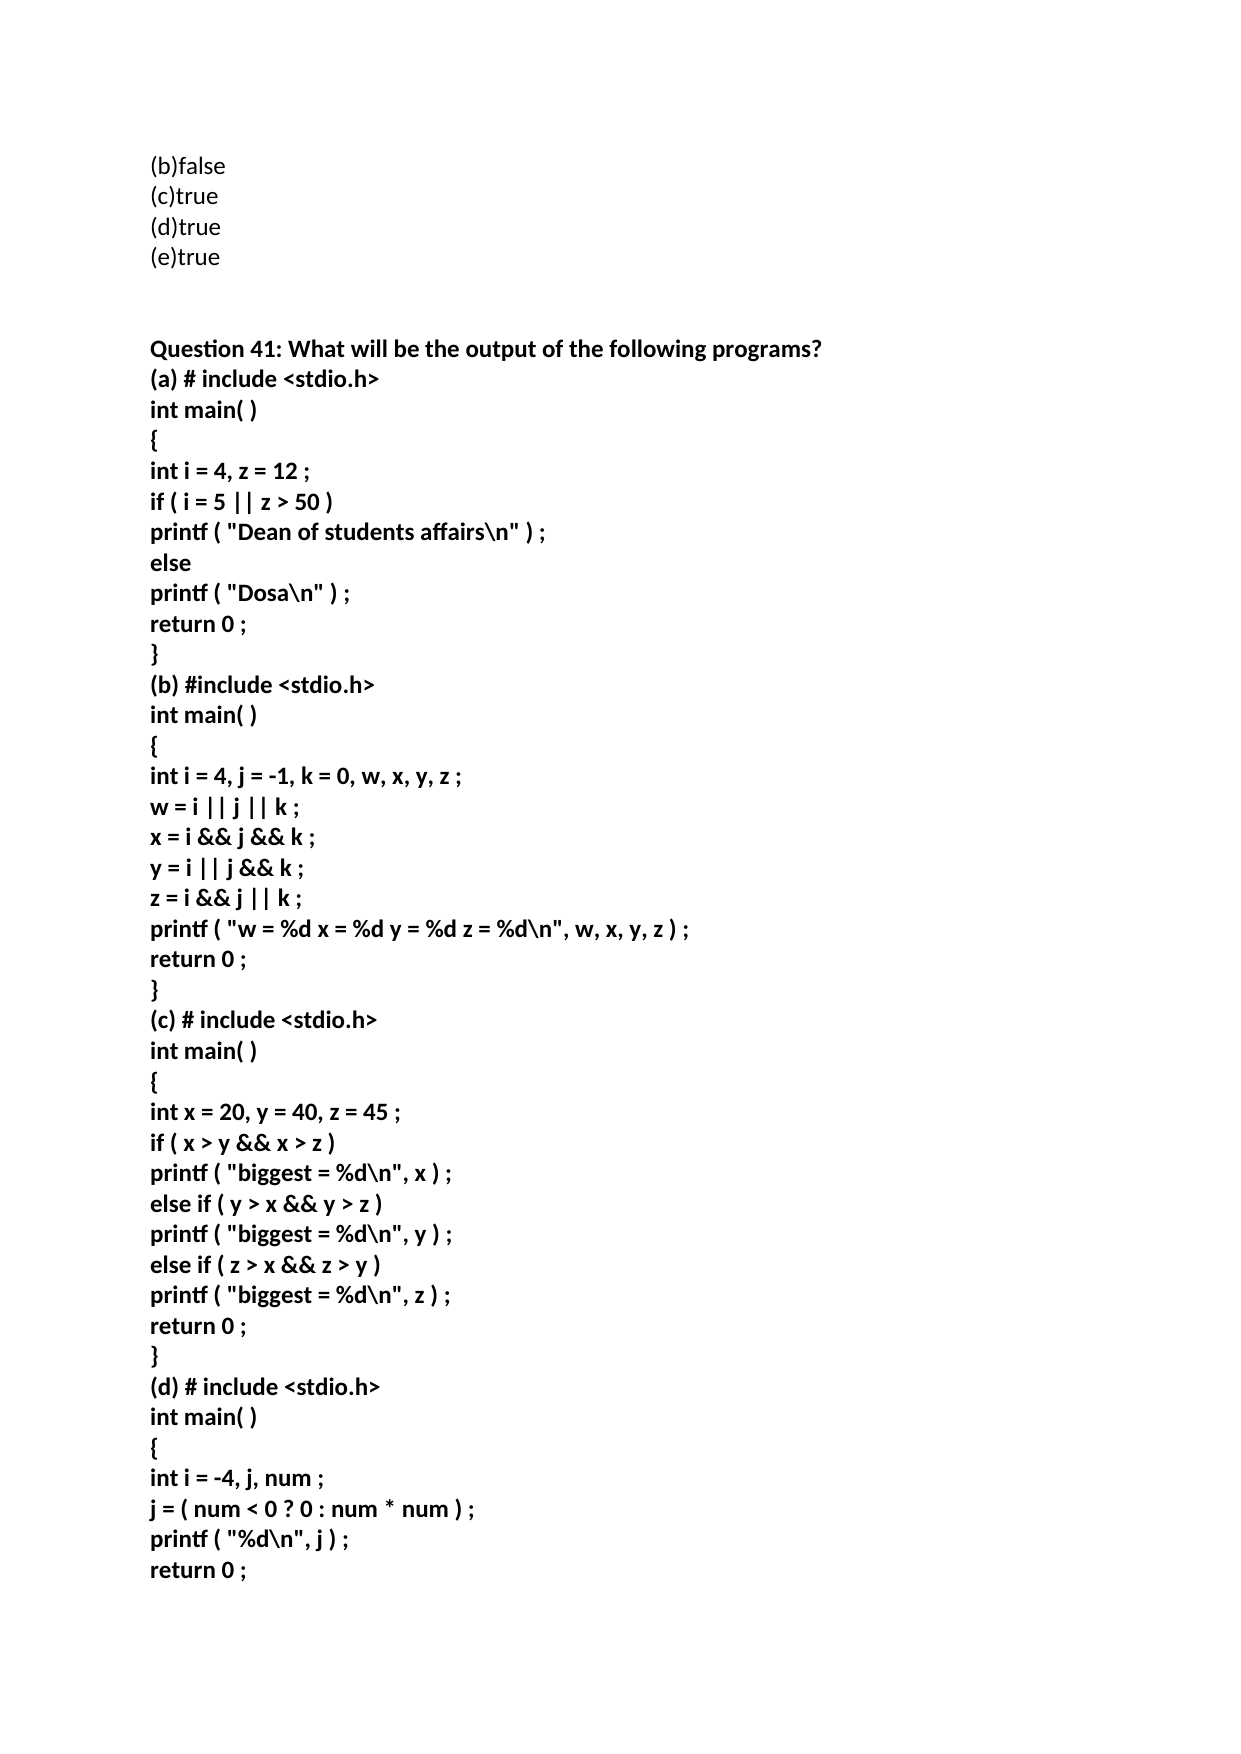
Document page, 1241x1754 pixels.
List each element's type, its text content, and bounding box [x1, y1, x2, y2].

text (b)false [150, 150, 1090, 181]
text printf ( "biggest = %d\n", z ) ; [150, 1279, 1090, 1310]
text (d)true [150, 211, 1090, 242]
text (b) #include <stdio.h> [150, 669, 1090, 699]
text } [150, 638, 1090, 669]
text int main( ) [150, 1401, 1090, 1432]
text w = i || j || k ; [150, 791, 1090, 821]
text if ( x > y && x > z ) [150, 1127, 1090, 1157]
text { [150, 1432, 1090, 1462]
text int main( ) [150, 699, 1090, 730]
text return 0 ; [150, 608, 1090, 638]
text { [150, 730, 1090, 760]
text else if ( y > x && y > z ) [150, 1188, 1090, 1218]
text x = i && j && k ; [150, 821, 1090, 852]
text z = i && j || k ; [150, 882, 1090, 913]
text y = i || j && k ; [150, 852, 1090, 882]
text printf ( "biggest = %d\n", x ) ; [150, 1157, 1090, 1188]
text (c) # include <stdio.h> [150, 1004, 1090, 1035]
text int i = 4, z = 12 ; [150, 455, 1090, 486]
text printf ( "Dean of students affairs\n" ) ; [150, 516, 1090, 547]
text if ( i = 5 || z > 50 ) [150, 486, 1090, 516]
text (e)true [150, 242, 1090, 272]
text int x = 20, y = 40, z = 45 ; [150, 1096, 1090, 1127]
text int main( ) [150, 1035, 1090, 1066]
text } [150, 974, 1090, 1004]
text { [150, 1066, 1090, 1096]
text return 0 ; [150, 1310, 1090, 1340]
text Question 41: What will be the output of the following programs? [150, 333, 1090, 364]
text int i = -4, j, num ; [150, 1462, 1090, 1493]
text printf ( "%d\n", j ) ; [150, 1523, 1090, 1554]
text else if ( z > x && z > y ) [150, 1249, 1090, 1279]
text else [150, 547, 1090, 577]
text j = ( num < 0 ? 0 : num * num ) ; [150, 1493, 1090, 1523]
text return 0 ; [150, 1554, 1090, 1584]
text printf ( "biggest = %d\n", y ) ; [150, 1218, 1090, 1249]
text int i = 4, j = -1, k = 0, w, x, y, z ; [150, 760, 1090, 791]
text } [150, 1340, 1090, 1371]
text return 0 ; [150, 943, 1090, 974]
text (d) # include <stdio.h> [150, 1371, 1090, 1401]
text { [150, 425, 1090, 455]
text int main( ) [150, 394, 1090, 425]
text (a) # include <stdio.h> [150, 364, 1090, 394]
text (c)true [150, 181, 1090, 211]
text printf ( "w = %d x = %d y = %d z = %d\n", w, x, y, z ) ; [150, 913, 1090, 943]
text printf ( "Dosa\n" ) ; [150, 577, 1090, 608]
